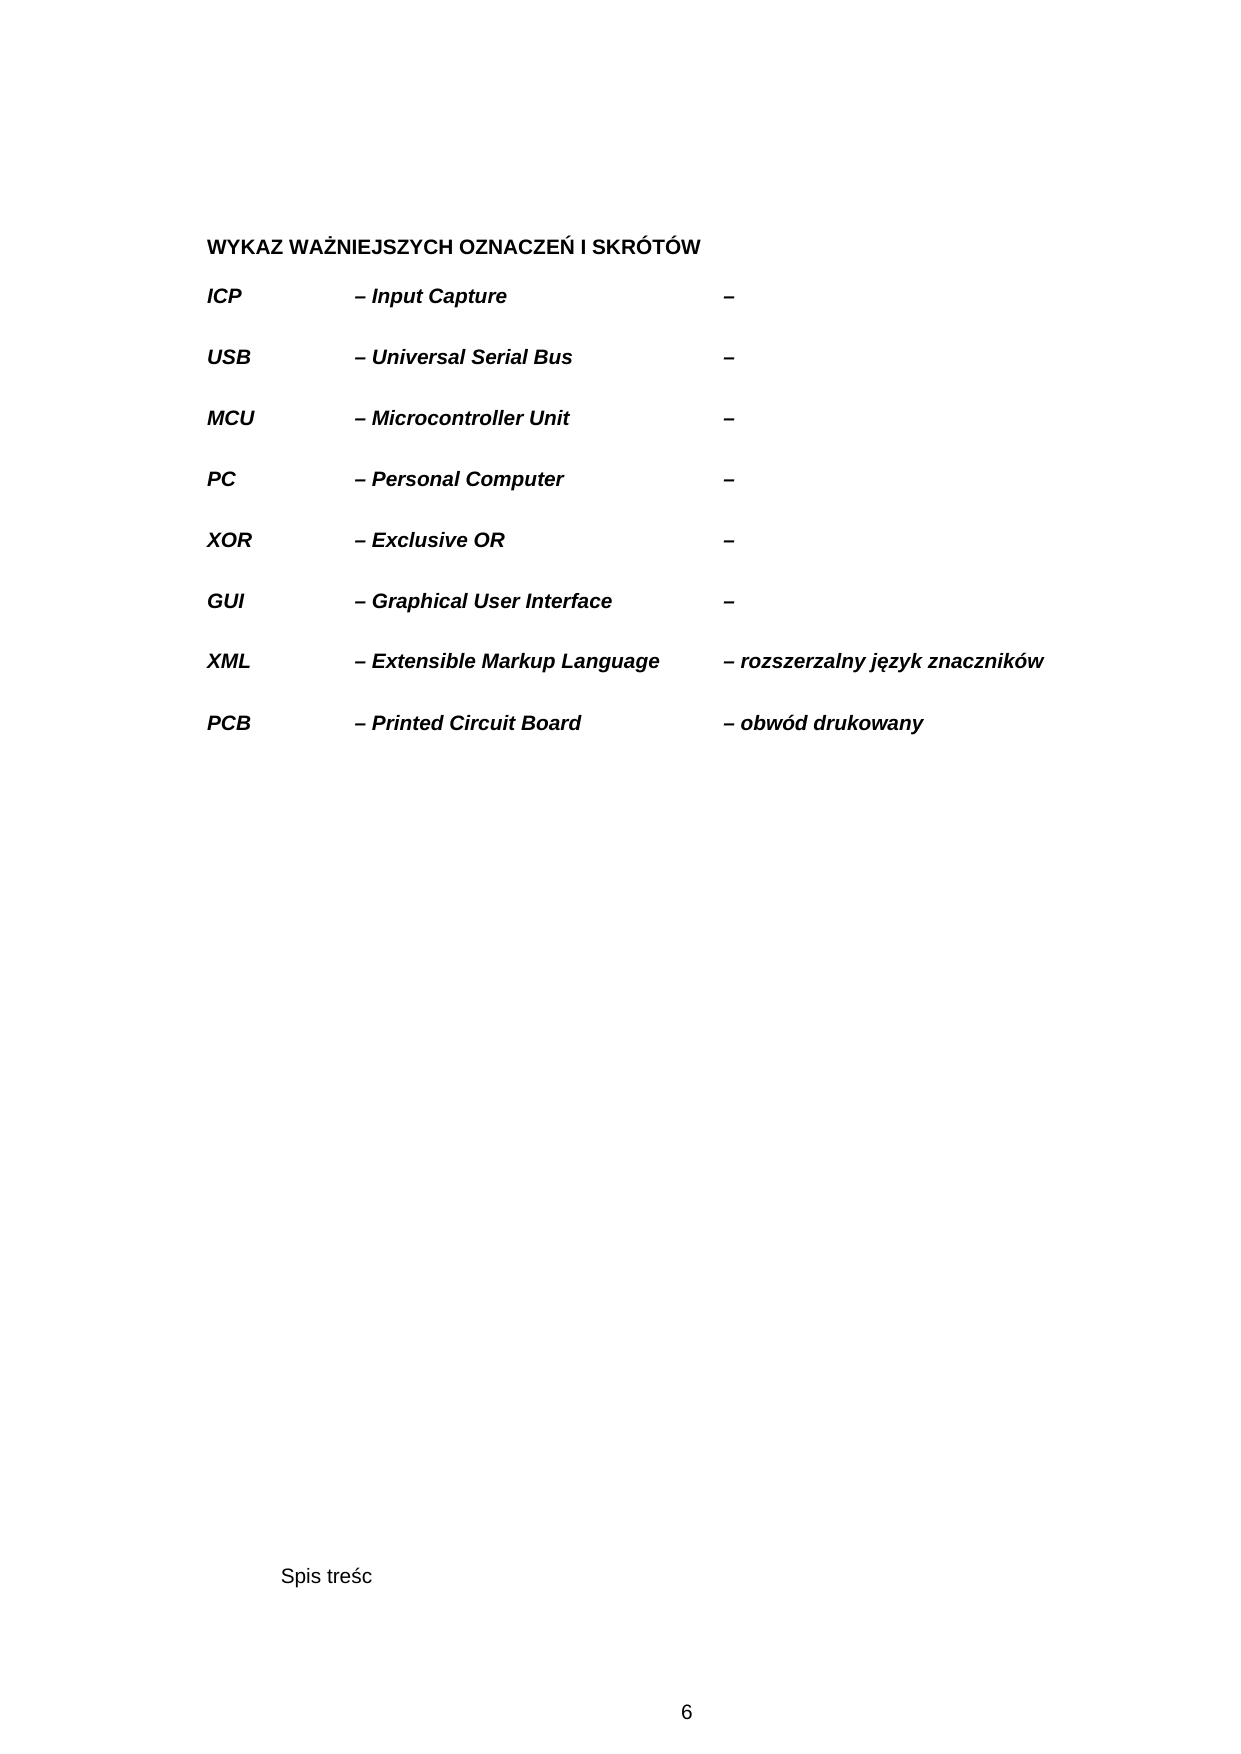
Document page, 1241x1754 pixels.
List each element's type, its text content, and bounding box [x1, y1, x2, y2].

subtitle MCU – Microcontroller Unit – [207, 406, 1092, 429]
subtitle ICP – Input Capture – [207, 284, 1092, 308]
text wykaz ważniejszych oznaczeń i skrótów [207, 235, 1092, 259]
subtitle USB – Universal Serial Bus – [207, 345, 1092, 369]
subtitle XOR – Exclusive OR – [207, 527, 1092, 551]
subtitle PCB – Printed Circuit Board – obwód drukowany [207, 710, 1092, 734]
subtitle PC – Personal Computer – [207, 467, 1092, 491]
subtitle GUI – Graphical User Interface – [207, 588, 1092, 612]
subtitle XML – Extensible Markup Language – rozszerzalny język znaczników [207, 649, 1092, 673]
